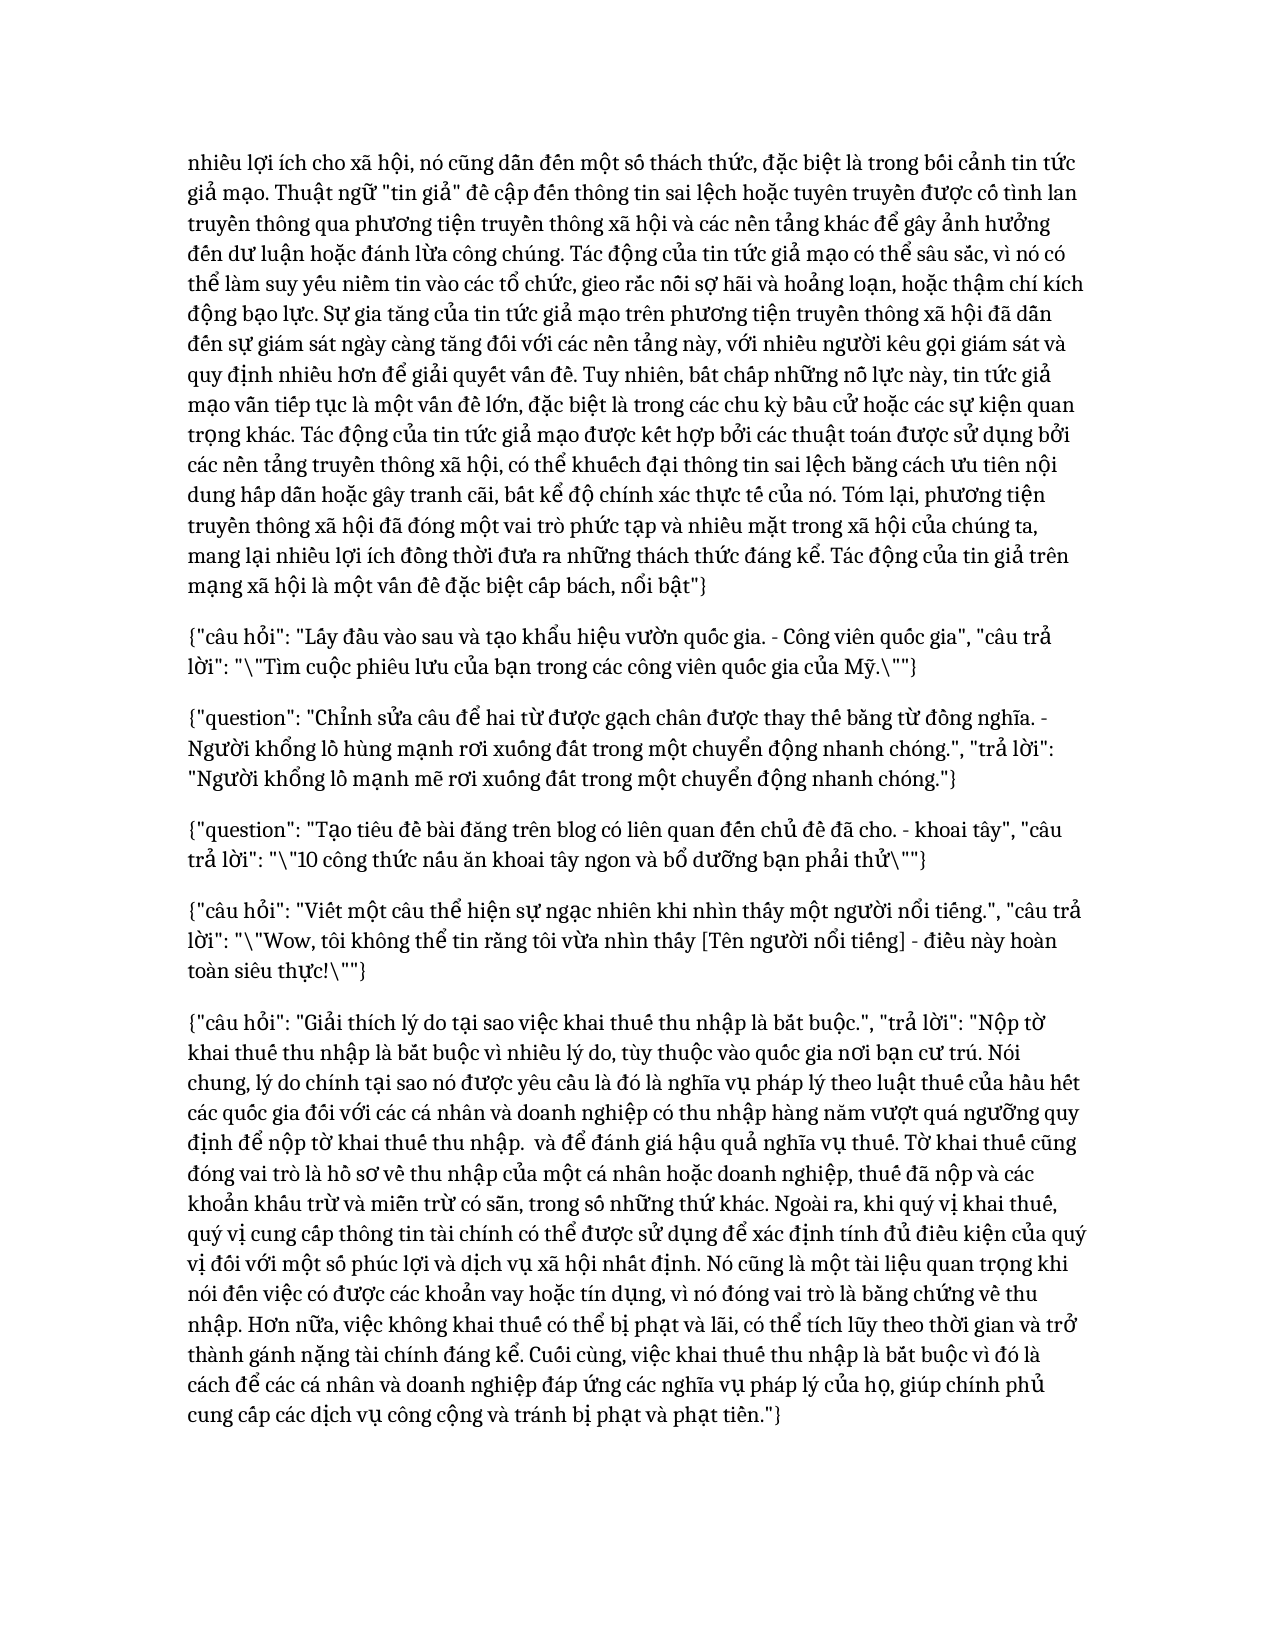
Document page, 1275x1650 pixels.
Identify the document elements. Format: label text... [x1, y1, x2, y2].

text {"câu hỏi": "Giải thích lý do tại sao việc khai thuế thu nhập là bắt buộc.", "trả lời": "Nộp tờ khai thuế thu nhập là bắt buộc vì nhiều lý do, tùy thuộc vào quốc gia nơi bạn cư trú. Nói chung, lý do chính tại sao nó được yêu cầu là đó là nghĩa vụ pháp lý theo luật thuế của hầu hết các quốc gia đối với các cá nhân và doanh nghiệp có thu nhập hàng năm vượt quá ngưỡng quy định để nộp tờ khai thuế thu nhập. và để đánh giá hậu quả nghĩa vụ thuế. Tờ khai thuế cũng đóng vai trò là hồ sơ về thu nhập của một cá nhân hoặc doanh nghiệp, thuế đã nộp và các khoản khấu trừ và miễn trừ có sẵn, trong số những thứ khác. Ngoài ra, khi quý vị khai thuế, quý vị cung cấp thông tin tài chính có thể được sử dụng để xác định tính đủ điều kiện của quý vị đối với một số phúc lợi và dịch vụ xã hội nhất định. Nó cũng là một tài liệu quan trọng khi nói đến việc có được các khoản vay hoặc tín dụng, vì nó đóng vai trò là bằng chứng về thu nhập. Hơn nữa, việc không khai thuế có thể bị phạt và lãi, có thể tích lũy theo thời gian và trở thành gánh nặng tài chính đáng kể. Cuối cùng, việc khai thuế thu nhập là bắt buộc vì đó là cách để các cá nhân và doanh nghiệp đáp ứng các nghĩa vụ pháp lý của họ, giúp chính phủ cung cấp các dịch vụ công cộng và tránh bị phạt và phạt tiền."} [187, 1009, 1087, 1428]
text {"question": "Tạo tiêu đề bài đăng trên blog có liên quan đến chủ đề đã cho. - khoai tây", "câu trả lời": "\"10 công thức nấu ăn khoai tây ngon và bổ dưỡng bạn phải thử\""} [187, 817, 1087, 873]
text {"câu hỏi": "Lấy đầu vào sau và tạo khẩu hiệu vườn quốc gia. - Công viên quốc gia", "câu trả lời": "\"Tìm cuộc phiêu lưu của bạn trong các công viên quốc gia của Mỹ.\""} [187, 624, 1087, 681]
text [187, 150, 1087, 599]
text {"câu hỏi": "Viết một câu thể hiện sự ngạc nhiên khi nhìn thấy một người nổi tiếng.", "câu trả lời": "\"Wow, tôi không thể tin rằng tôi vừa nhìn thấy [Tên người nổi tiếng] - điều này hoàn toàn siêu thực!\""} [187, 898, 1087, 985]
text {"question": "Chỉnh sửa câu để hai từ được gạch chân được thay thế bằng từ đồng nghĩa. - Người khổng lồ hùng mạnh rơi xuống đất trong một chuyển động nhanh chóng.", "trả lời": "Người khổng lồ mạnh mẽ rơi xuống đất trong một chuyển động nhanh chóng."} [187, 705, 1087, 792]
